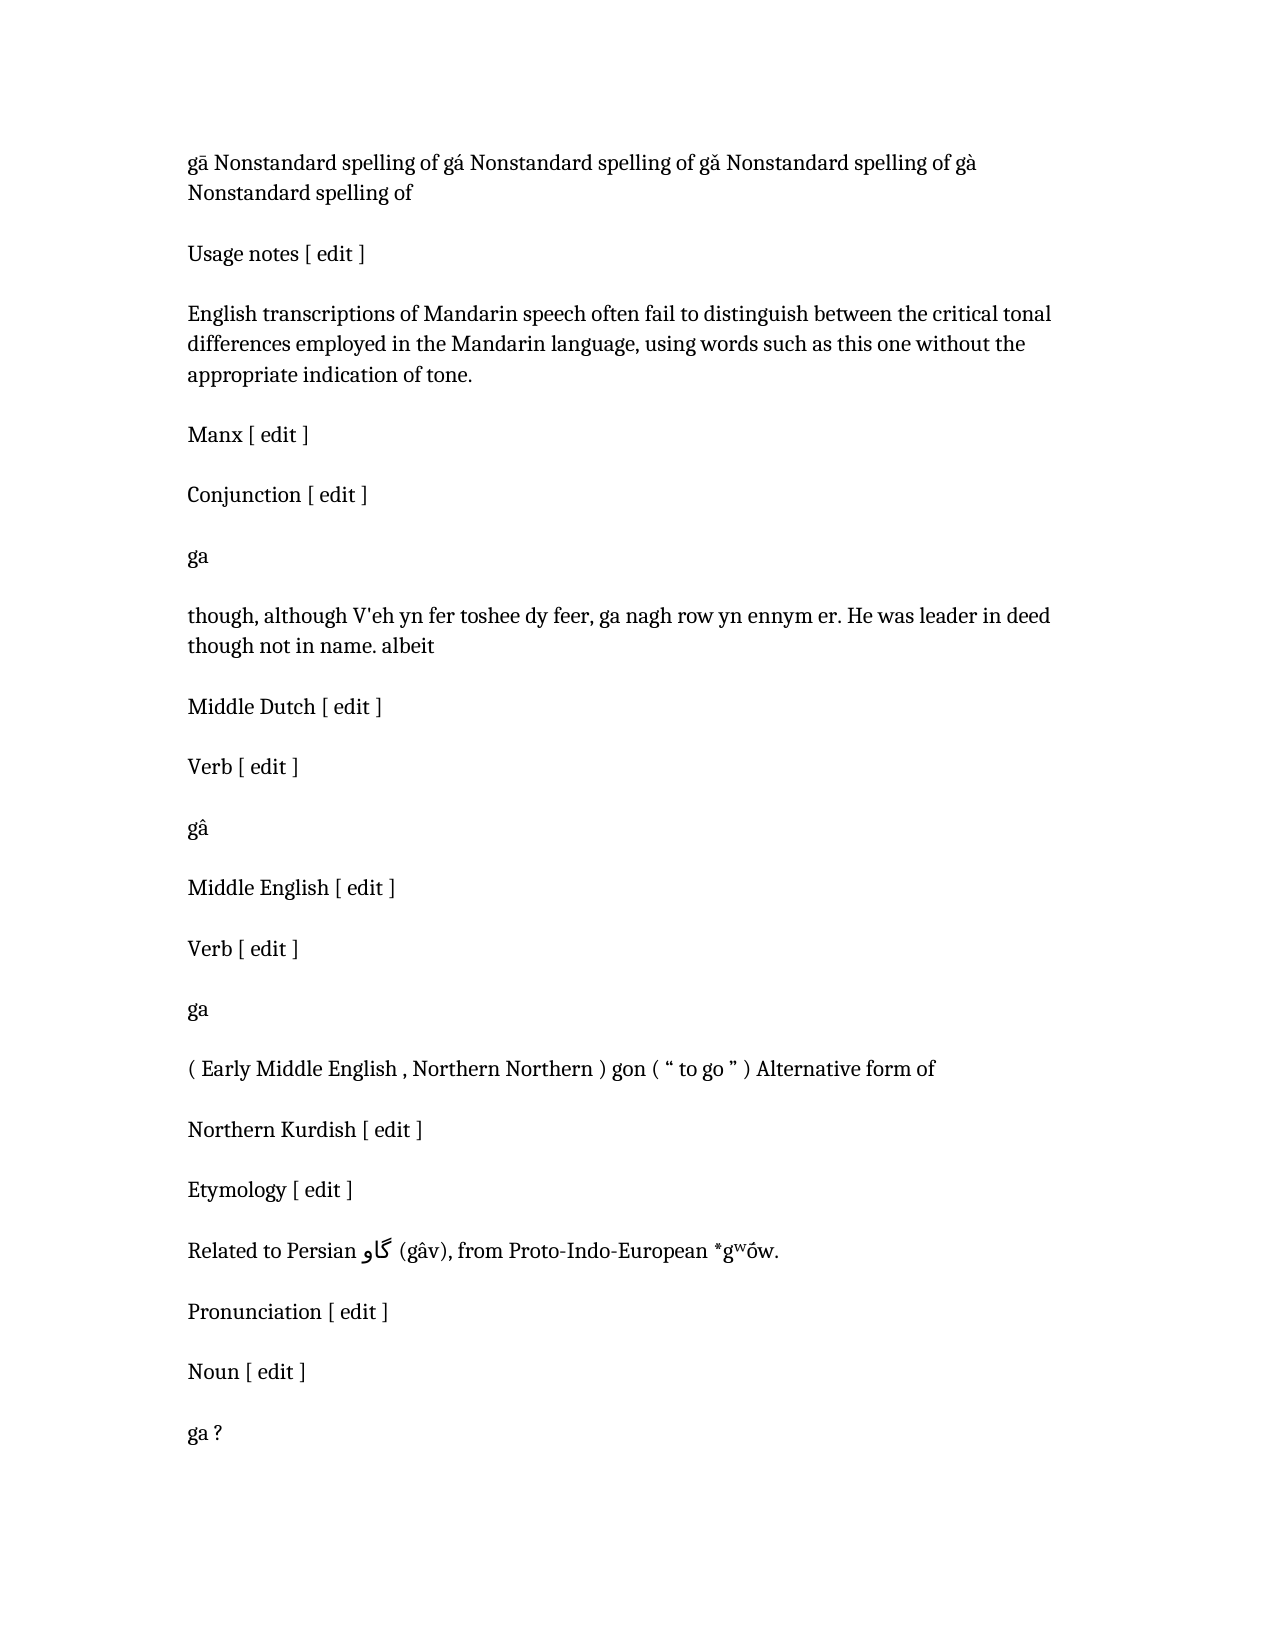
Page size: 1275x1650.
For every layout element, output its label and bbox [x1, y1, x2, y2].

text [187, 150, 1087, 1476]
